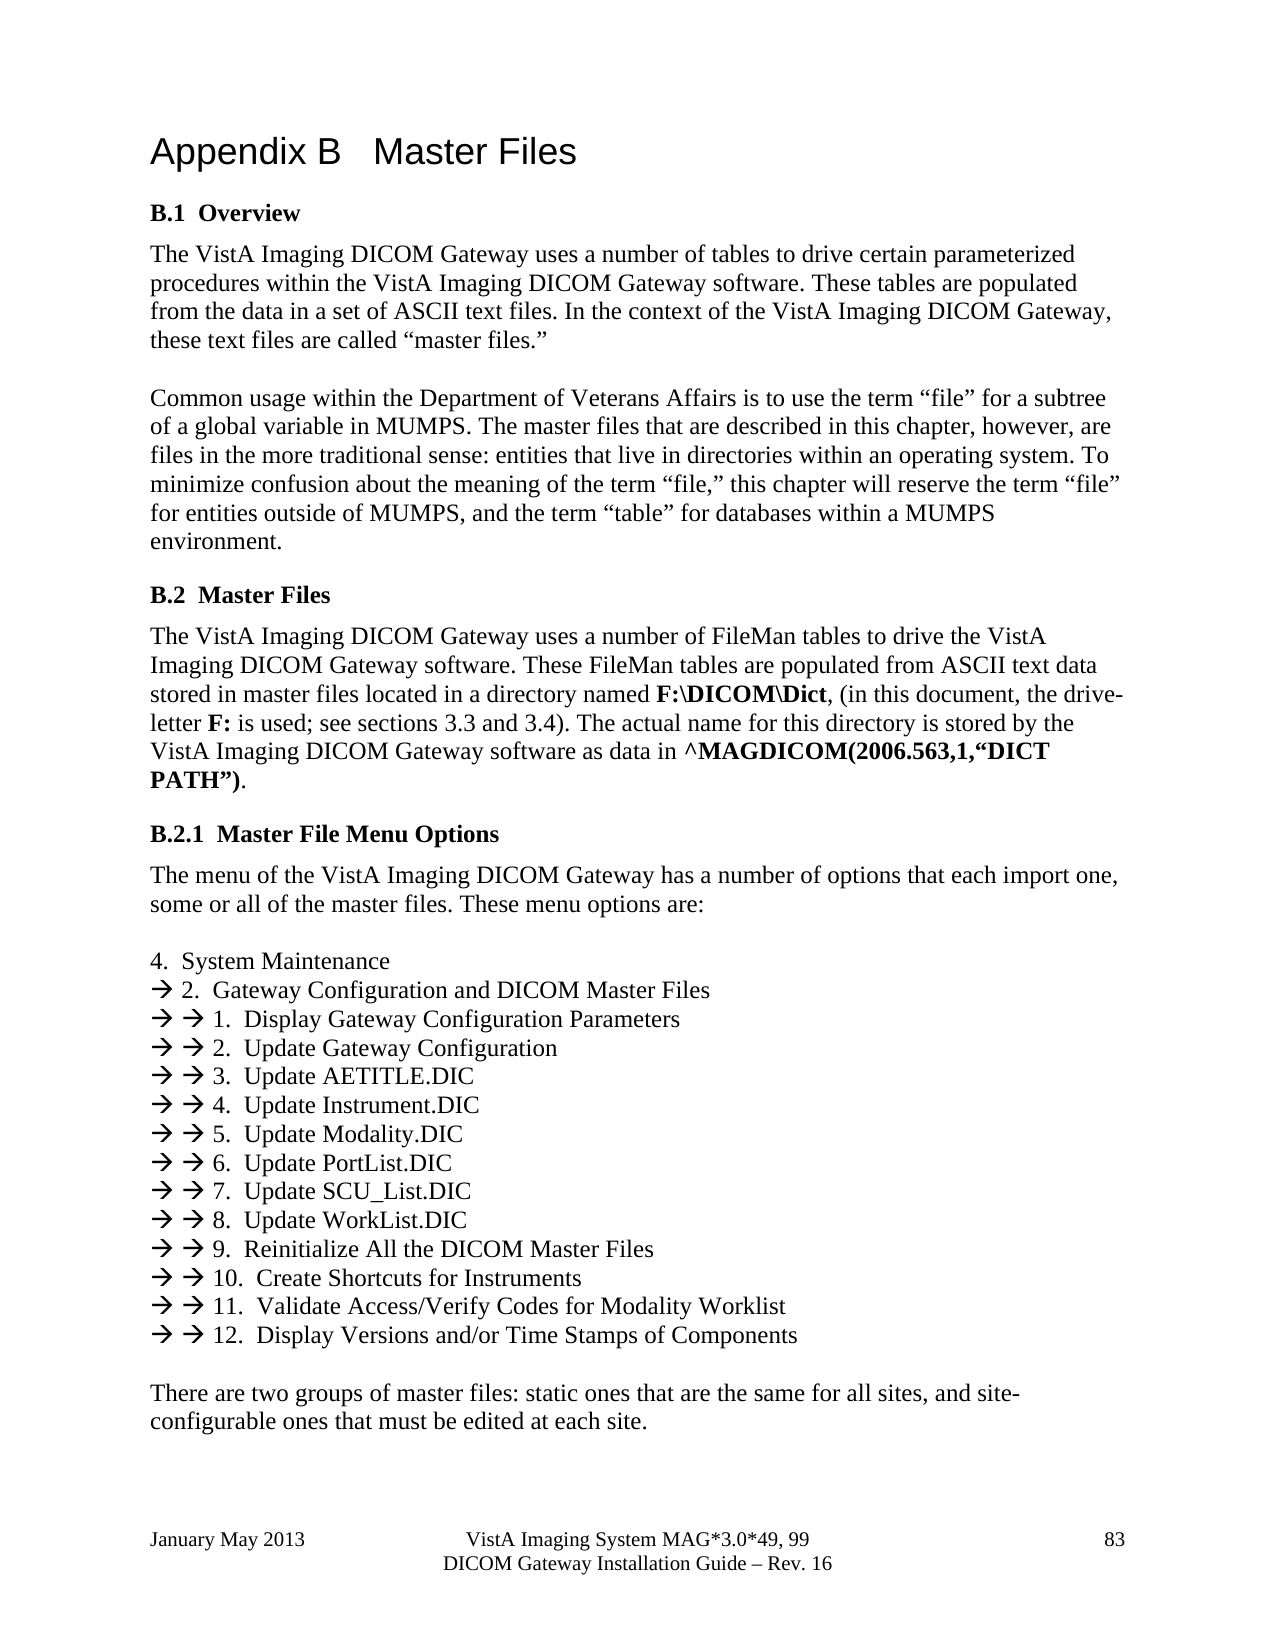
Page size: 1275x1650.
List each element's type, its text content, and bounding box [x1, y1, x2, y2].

text There are two groups of master files: static ones that are the same for all sites, and site-configurable ones that must be edited at each site. [150, 1378, 1125, 1435]
text 2. Gateway Configuration and DICOM Master Files [150, 975, 1125, 1004]
text 12. Display Versions and/or Time Stamps of Components [150, 1320, 1125, 1349]
text 5. Update Modality.DIC [150, 1119, 1125, 1148]
subtitle B.1 Overview [150, 198, 1125, 226]
text 1. Display Gateway Configuration Parameters [150, 1004, 1125, 1033]
subtitle Appendix B Master Files [150, 129, 1125, 173]
text 2. Update Gateway Configuration [150, 1033, 1125, 1061]
text 10. Create Shortcuts for Instruments [150, 1263, 1125, 1291]
text 4. System Maintenance [150, 946, 1125, 975]
text Common usage within the Department of Veterans Affairs is to use the term “file” for a subtree of a global variable in MUMPS. The master files that are described in this chapter, however, are files in the more traditional sense: entities that live in directories within an operating system. To minimize confusion about the meaning of the term “file,” this chapter will reserve the term “file” for entities outside of MUMPS, and the term “table” for databases within a MUMPS environment. [150, 383, 1125, 555]
subtitle B.2 Master Files [150, 580, 1125, 609]
text 11. Validate Access/Verify Codes for Modality Worklist [150, 1291, 1125, 1320]
text 9. Reinitialize All the DICOM Master Files [150, 1234, 1125, 1263]
text 7. Update SCU_List.DIC [150, 1176, 1125, 1205]
text The menu of the VistA Imaging DICOM Gateway has a number of options that each import one, some or all of the master files. These menu options are: [150, 860, 1125, 918]
text The VistA Imaging DICOM Gateway uses a number of FileMan tables to drive the VistA Imaging DICOM Gateway software. These FileMan tables are populated from ASCII text data stored in master files located in a directory named F:\DICOM\Dict, (in this document, the drive-letter F: is used; see sections 3.3 and 3.4). The actual name for this directory is stored by the VistA Imaging DICOM Gateway software as data in ^MAGDICOM(2006.563,1,“DICT PATH”). [150, 621, 1125, 794]
subtitle B.2.1 Master File Menu Options [150, 819, 1125, 848]
text 6. Update PortList.DIC [150, 1148, 1125, 1176]
text 3. Update AETITLE.DIC [150, 1061, 1125, 1090]
text 4. Update Instrument.DIC [150, 1090, 1125, 1119]
text The VistA Imaging DICOM Gateway uses a number of tables to drive certain parameterized procedures within the VistA Imaging DICOM Gateway software. These tables are populated from the data in a set of ASCII text files. In the context of the VistA Imaging DICOM Gateway, these text files are called “master files.” [150, 239, 1125, 354]
text 8. Update WorkList.DIC [150, 1205, 1125, 1234]
